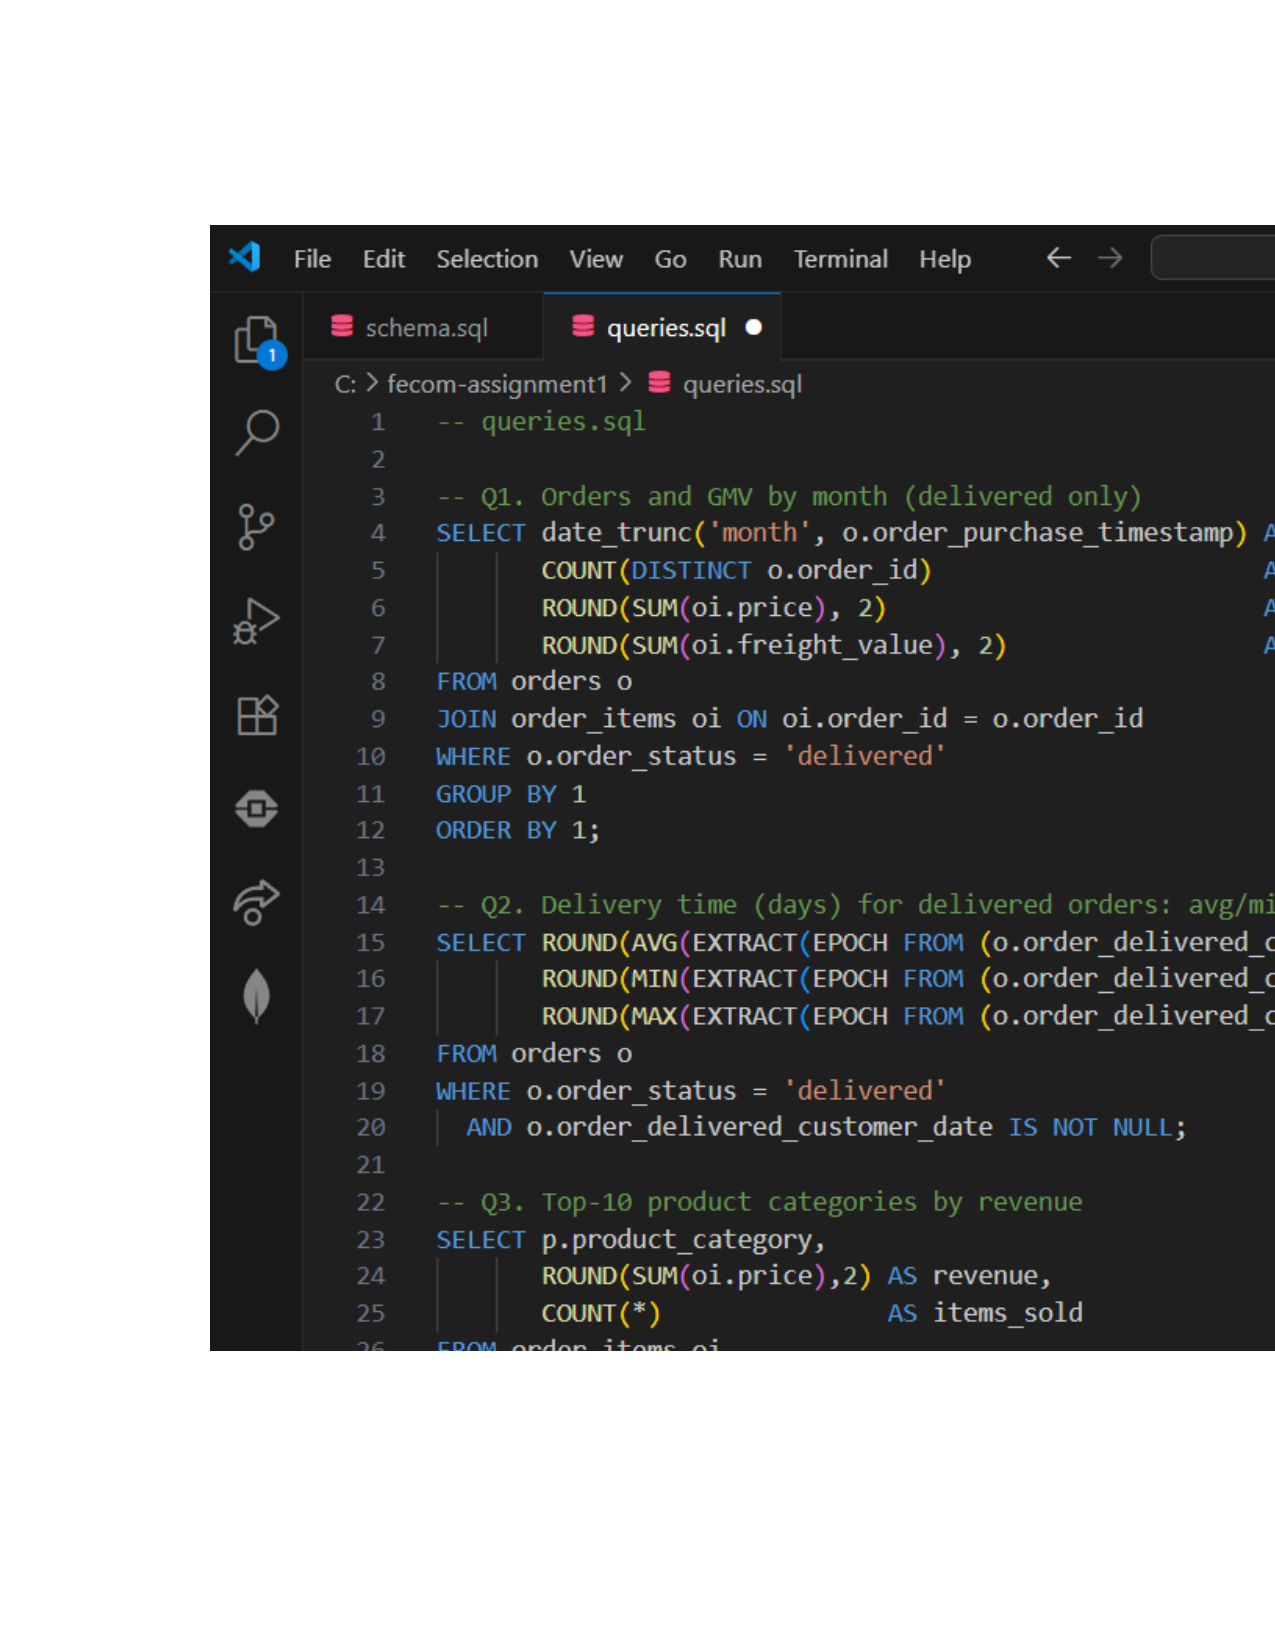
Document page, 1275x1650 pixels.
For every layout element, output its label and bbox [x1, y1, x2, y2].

picture [210, 225, 1275, 1351]
